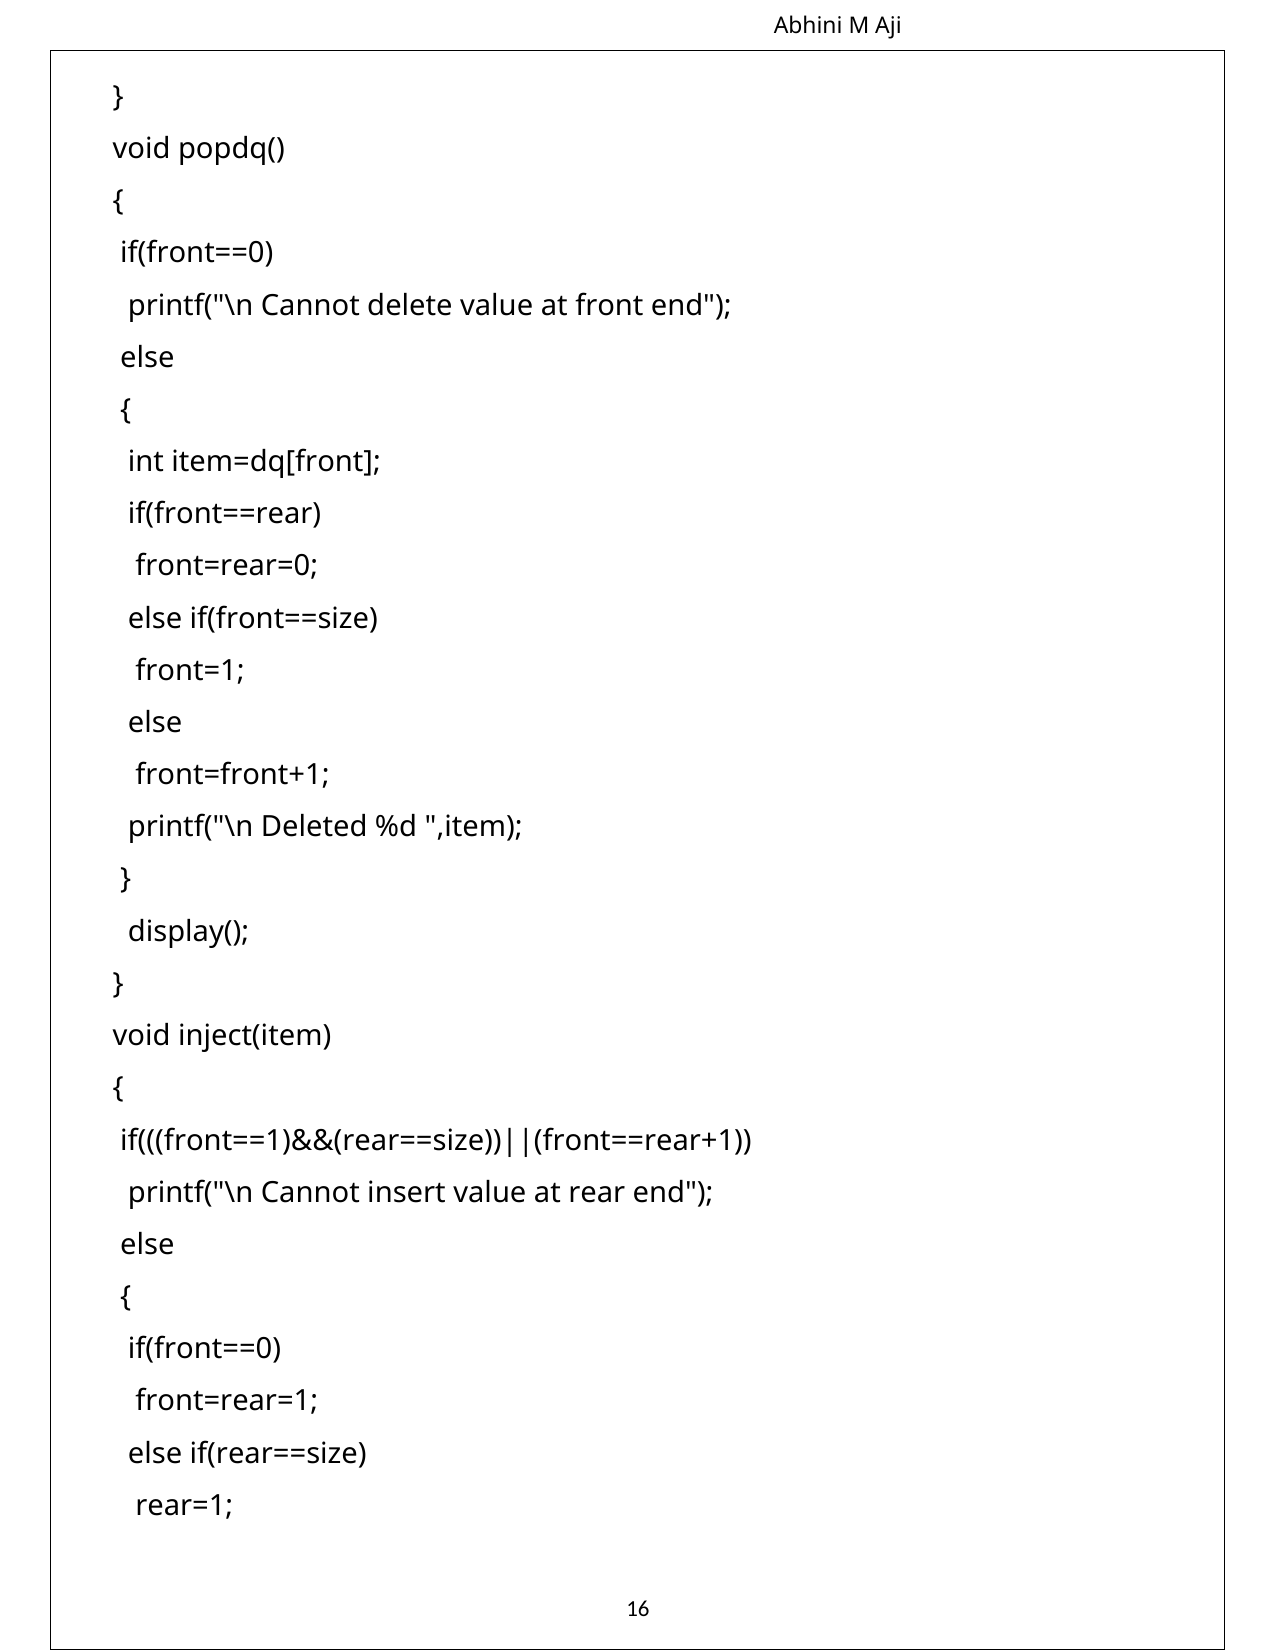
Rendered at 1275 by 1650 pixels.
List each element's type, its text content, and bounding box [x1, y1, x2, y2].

text int item=dq[front]; [112, 440, 1200, 480]
text else if(front==size) [112, 597, 1200, 637]
text else [112, 1223, 1200, 1263]
text } [112, 962, 1200, 1002]
text void popdq() [112, 127, 1200, 167]
text front=rear=1; [112, 1380, 1200, 1419]
text { [112, 1275, 1200, 1315]
text else [112, 336, 1200, 376]
text { [112, 1067, 1200, 1106]
text if(front==rear) [112, 492, 1200, 532]
text { [112, 179, 1200, 219]
text void inject(item) [112, 1014, 1200, 1054]
text display(); [112, 910, 1200, 950]
text } [112, 75, 1200, 115]
text } [112, 858, 1200, 897]
text rear=1; [112, 1484, 1200, 1524]
text front=rear=0; [112, 545, 1200, 584]
text if(front==0) [112, 232, 1200, 271]
text printf("\n Cannot insert value at rear end"); [112, 1171, 1200, 1211]
text front=1; [112, 649, 1200, 689]
text if(front==0) [112, 1327, 1200, 1367]
text if(((front==1)&&(rear==size))||(front==rear+1)) [112, 1119, 1200, 1158]
text { [112, 388, 1200, 428]
text printf("\n Cannot delete value at front end"); [112, 284, 1200, 323]
text printf("\n Deleted %d ",item); [112, 806, 1200, 845]
text else [112, 701, 1200, 741]
text front=front+1; [112, 753, 1200, 793]
text else if(rear==size) [112, 1432, 1200, 1472]
